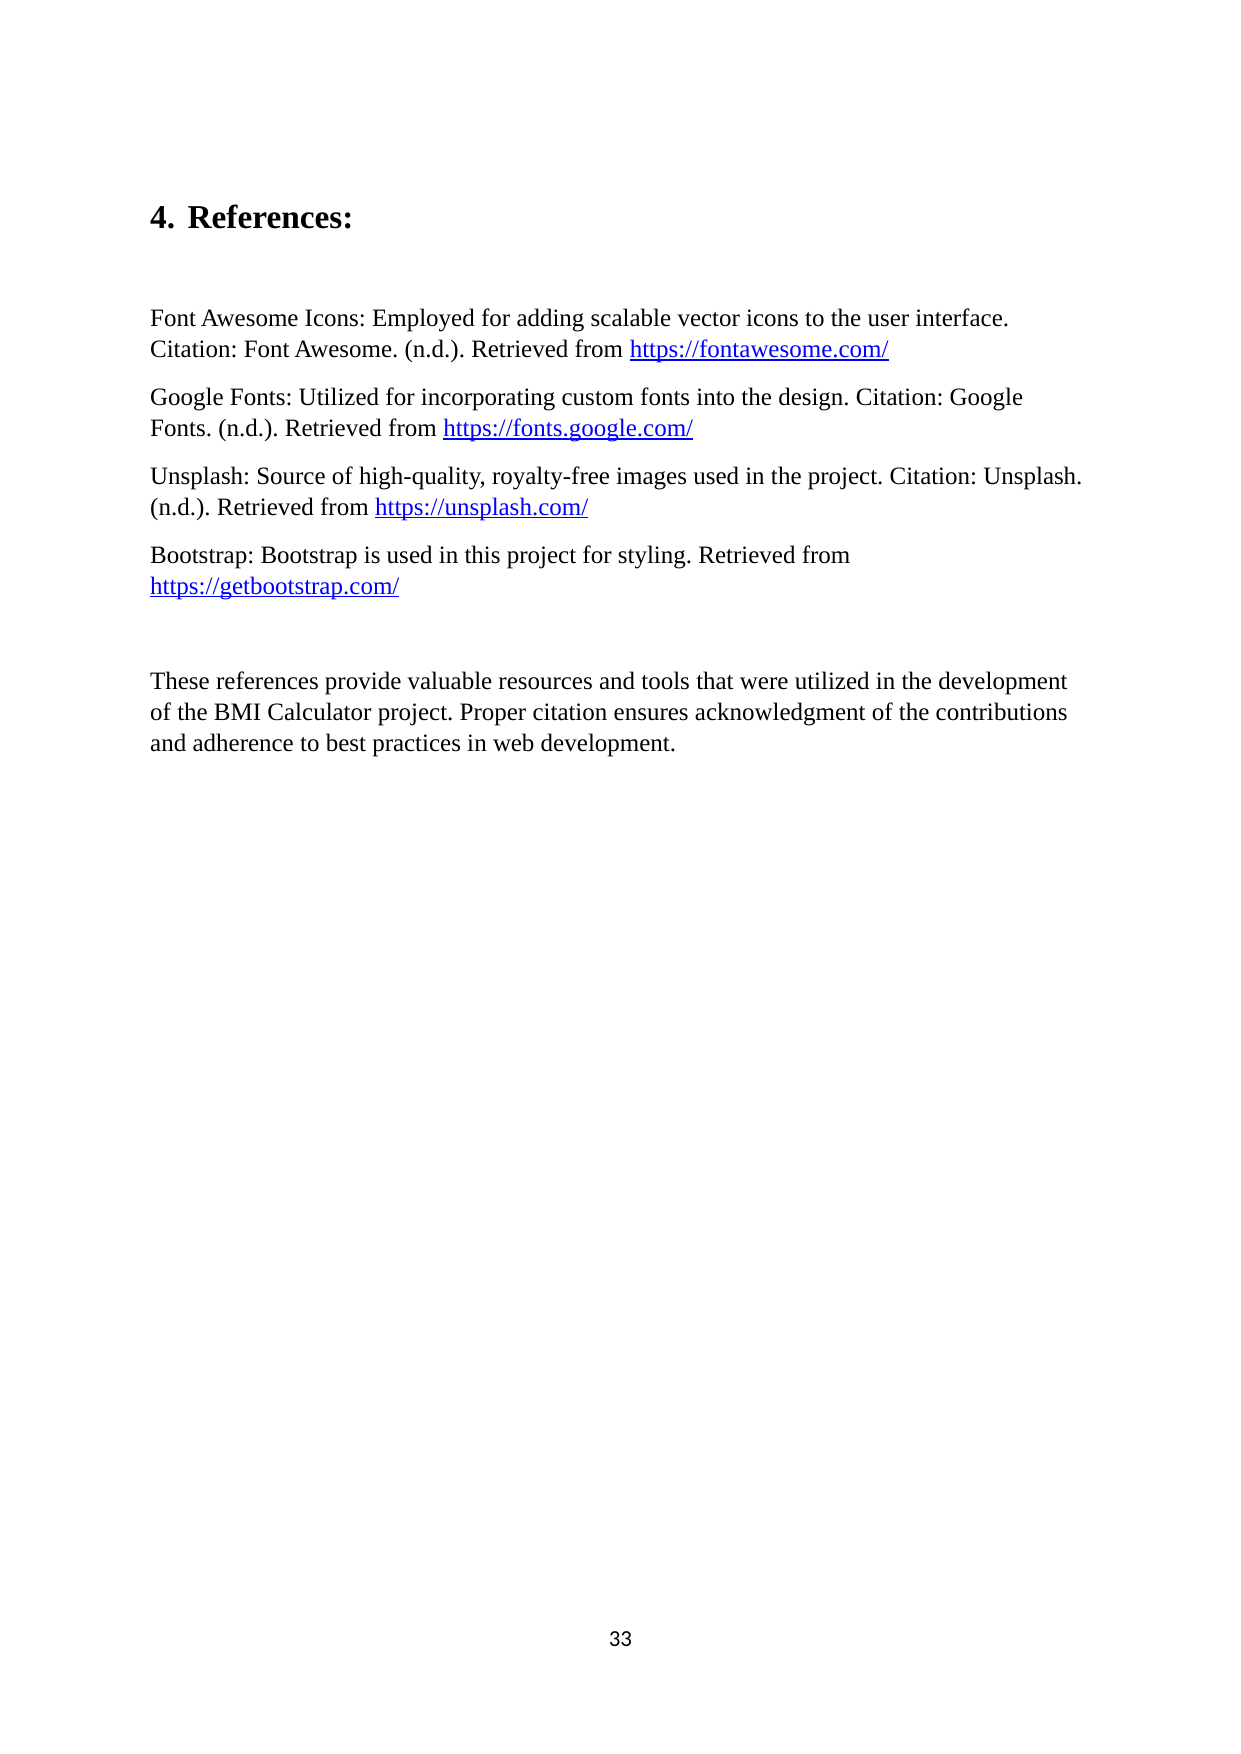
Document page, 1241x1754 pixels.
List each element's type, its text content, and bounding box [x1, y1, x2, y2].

text Google Fonts: Utilized for incorporating custom fonts into the design. Citation: Google Fonts. (n.d.). Retrieved from https://fonts.google.com/ [150, 382, 1090, 442]
text Font Awesome Icons: Employed for adding scalable vector icons to the user interface. Citation: Font Awesome. (n.d.). Retrieved from https://fontawesome.com/ [150, 303, 1090, 363]
text Bootstrap: Bootstrap is used in this project for styling. Retrieved from https://getbootstrap.com/ [150, 540, 1090, 599]
list References: [150, 198, 1090, 236]
text Unsplash: Source of high-quality, royalty-free images used in the project. Citation: Unsplash. (n.d.). Retrieved from https://unsplash.com/ [150, 461, 1090, 521]
text These references provide valuable resources and tools that were utilized in the development of the BMI Calculator project. Proper citation ensures acknowledgment of the contributions and adherence to best practices in web development. [150, 666, 1090, 757]
